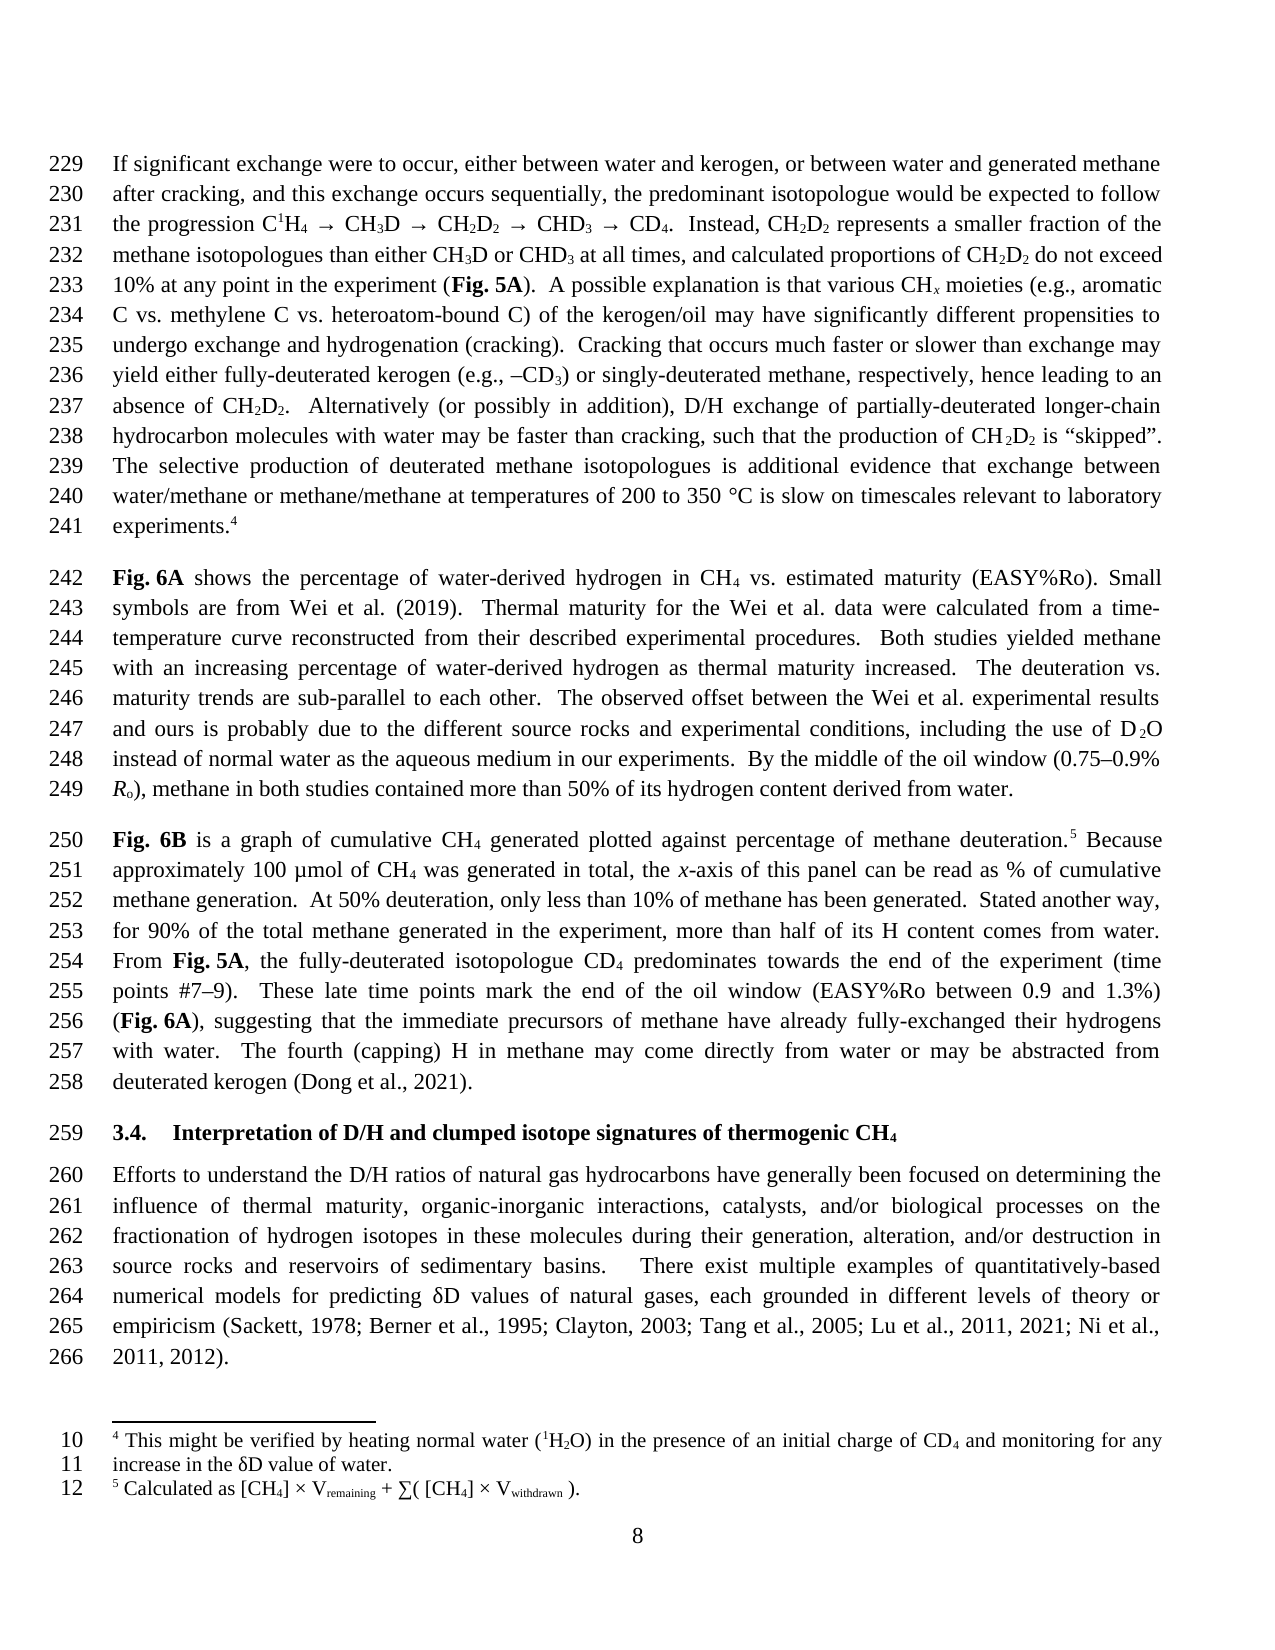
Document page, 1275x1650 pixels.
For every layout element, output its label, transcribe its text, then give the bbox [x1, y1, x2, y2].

text If significant exchange were to occur, either between water and kerogen, or between water and generated methane after cracking, and this exchange occurs sequentially, the predominant isotopologue would be expected to follow the progression C1H4 → CH3D → CH2D2 → CHD3 → CD4. Instead, CH2D2 represents a smaller fraction of the methane isotopologues than either CH3D or CHD3 at all times, and calculated proportions of CH2D2 do not exceed 10% at any point in the experiment (Fig. 5A). A possible explanation is that various CHx moieties (e.g., aromatic C vs. methylene C vs. heteroatom-bound C) of the kerogen/oil may have significantly different propensities to undergo exchange and hydrogenation (cracking). Cracking that occurs much faster or slower than exchange may yield either fully-deuterated kerogen (e.g., –CD3) or singly-deuterated methane, respectively, hence leading to an absence of CH2D2. Alternatively (or possibly in addition), D/H exchange of partially-deuterated longer-chain hydrocarbon molecules with water may be faster than cracking, such that the production of CH2D2 is “skipped”. The selective production of deuterated methane isotopologues is additional evidence that exchange between water/methane or methane/methane at temperatures of 200 to 350 °C is slow on timescales relevant to laboratory experiments. [112, 150, 1162, 539]
text Efforts to understand the D/H ratios of natural gas hydrocarbons have generally been focused on determining the influence of thermal maturity, organic-inorganic interactions, catalysts, and/or biological processes on the fractionation of hydrogen isotopes in these molecules during their generation, alteration, and/or destruction in source rocks and reservoirs of sedimentary basins. There exist multiple examples of quantitatively-based numerical models for predicting δD values of natural gases, each grounded in different levels of theory or empiricism (Sackett, 1978; Berner et al., 1995; Clayton, 2003; Tang et al., 2005; Lu et al., 2011, 2021; Ni et al., 2011, 2012). [112, 1161, 1162, 1369]
text Fig. 6B is a graph of cumulative CH4 generated plotted against percentage of methane deuteration. Because approximately 100 µmol of CH4 was generated in total, the x-axis of this panel can be read as % of cumulative methane generation. At 50% deuteration, only less than 10% of methane has been generated. Stated another way, for 90% of the total methane generated in the experiment, more than half of its H content comes from water. From Fig. 5A, the fully-deuterated isotopologue CD4 predominates towards the end of the experiment (time points #7–9). These late time points mark the end of the oil window (EASY%Ro between 0.9 and 1.3%) (Fig. 6A), suggesting that the immediate precursors of methane have already fully-exchanged their hydrogens with water. The fourth (capping) H in methane may come directly from water or may be abstracted from deuterated kerogen (Dong et al., 2021). [112, 826, 1162, 1094]
subtitle Interpretation of D/H and clumped isotope signatures of thermogenic CH4 [112, 1119, 1162, 1145]
text Fig. 6A shows the percentage of water-derived hydrogen in CH4 vs. estimated maturity (EASY%Ro). Small symbols are from Wei et al. (2019). Thermal maturity for the Wei et al. data were calculated from a time-temperature curve reconstructed from their described experimental procedures. Both studies yielded methane with an increasing percentage of water-derived hydrogen as thermal maturity increased. The deuteration vs. maturity trends are sub-parallel to each other. The observed offset between the Wei et al. experimental results and ours is probably due to the different source rocks and experimental conditions, including the use of D2O instead of normal water as the aqueous medium in our experiments. By the middle of the oil window (0.75–0.9% Ro), methane in both studies contained more than 50% of its hydrogen content derived from water. [112, 563, 1162, 801]
